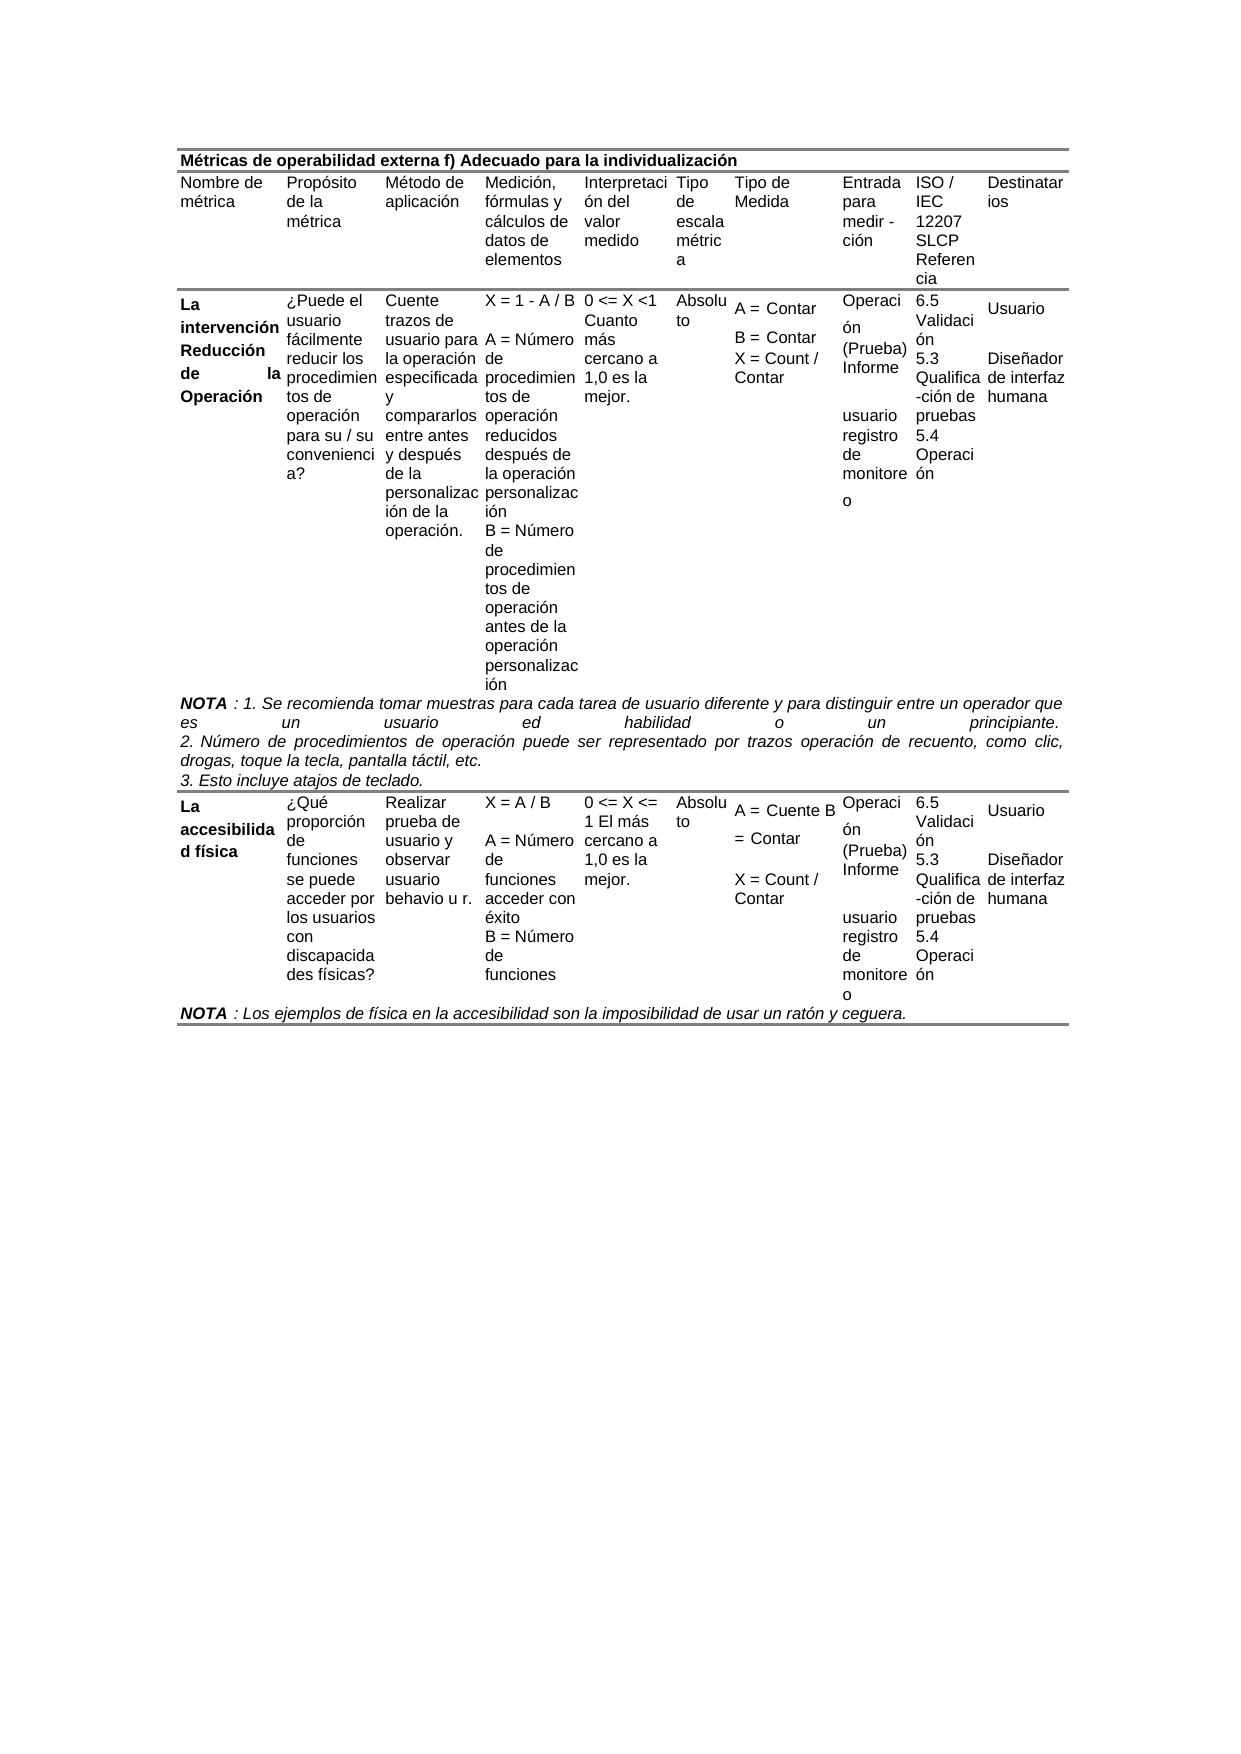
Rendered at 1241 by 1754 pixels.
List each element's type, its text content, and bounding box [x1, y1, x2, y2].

table_cell A = Contar B = Contar X = Count / Contar [731, 291, 839, 694]
table_cell Destinatarios [984, 173, 1069, 288]
table_cell Método de aplicación [382, 173, 482, 288]
table_cell ISO / IEC 12207 SLCP Referencia [913, 173, 984, 288]
table_cell A = Cuente B = Contar X = Count / Contar [731, 793, 839, 1003]
table_cell NOTA : Los ejemplos de física en la accesibilidad son la imposibilidad de usar un ratón y ceguera. [177, 1004, 1069, 1023]
table_cell Tipo de Medida [731, 173, 839, 288]
table_cell Absoluto [673, 793, 731, 1003]
table_cell NOTA : 1. Se recomienda tomar muestras para cada tarea de usuario diferente y para distinguir entre un operador que es un usuario ed habilidad o un principiante. 2. Número de procedimientos de operación puede ser representado por trazos operación de recuento, como clic, drogas, toque la tecla, pantalla táctil, etc. 3. Esto incluye atajos de teclado. [177, 694, 1069, 789]
table_cell La accesibilidad física [177, 793, 283, 1003]
table_cell Medición, fórmulas y cálculos de datos de elementos [482, 173, 581, 288]
table_cell X = 1 - A / B A = Número de procedimientos de operación reducidos después de la operación personalización B = Número de procedimientos de operación antes de la operación personalización [482, 291, 581, 694]
table_cell Cuente trazos de usuario para la operación especificada y compararlos entre antes y después de la personalización de la operación. [382, 291, 482, 694]
table_cell La intervención Reducción de la Operación [177, 291, 283, 694]
table_header Métricas de operabilidad externa f) Adecuado para la individualización [177, 151, 1069, 170]
table_cell Nombre de métrica [177, 173, 283, 288]
table_cell Usuario Diseñador de interfaz humana [984, 793, 1069, 1003]
table_cell Usuario Diseñador de interfaz humana [984, 291, 1069, 694]
table_cell Absoluto [673, 291, 731, 694]
table_cell Propósito de la métrica [284, 173, 382, 288]
table_cell Entrada para medir - ción [840, 173, 913, 288]
table_cell 0 <= X <= 1 El más cercano a 1,0 es la mejor. [581, 793, 673, 1003]
table_cell Tipo de escala métrica [673, 173, 731, 288]
table_cell Realizar prueba de usuario y observar usuario behavio u r. [382, 793, 482, 1003]
table_cell 0 <= X <1 Cuanto más cercano a 1,0 es la mejor. [581, 291, 673, 694]
table_cell ¿Qué proporción de funciones se puede acceder por los usuarios con discapacidades físicas? [284, 793, 382, 1003]
table_cell Operación (Prueba) Informe usuario registro de monitoreo [840, 291, 913, 694]
table_cell ¿Puede el usuario fácilmente reducir los procedimientos de operación para su / su conveniencia? [284, 291, 382, 694]
table_cell X = A / B A = Número de funciones acceder con éxito B = Número de funciones [482, 793, 581, 1003]
table_cell 6.5 Validación 5.3 Qualifica-ción de pruebas 5.4 Operación [913, 291, 984, 694]
table_cell 6.5 Validación 5.3 Qualifica-ción de pruebas 5.4 Operación [913, 793, 984, 1003]
table_cell Operación (Prueba) Informe usuario registro de monitoreo [840, 793, 913, 1003]
table_cell Interpretación del valor medido [581, 173, 673, 288]
